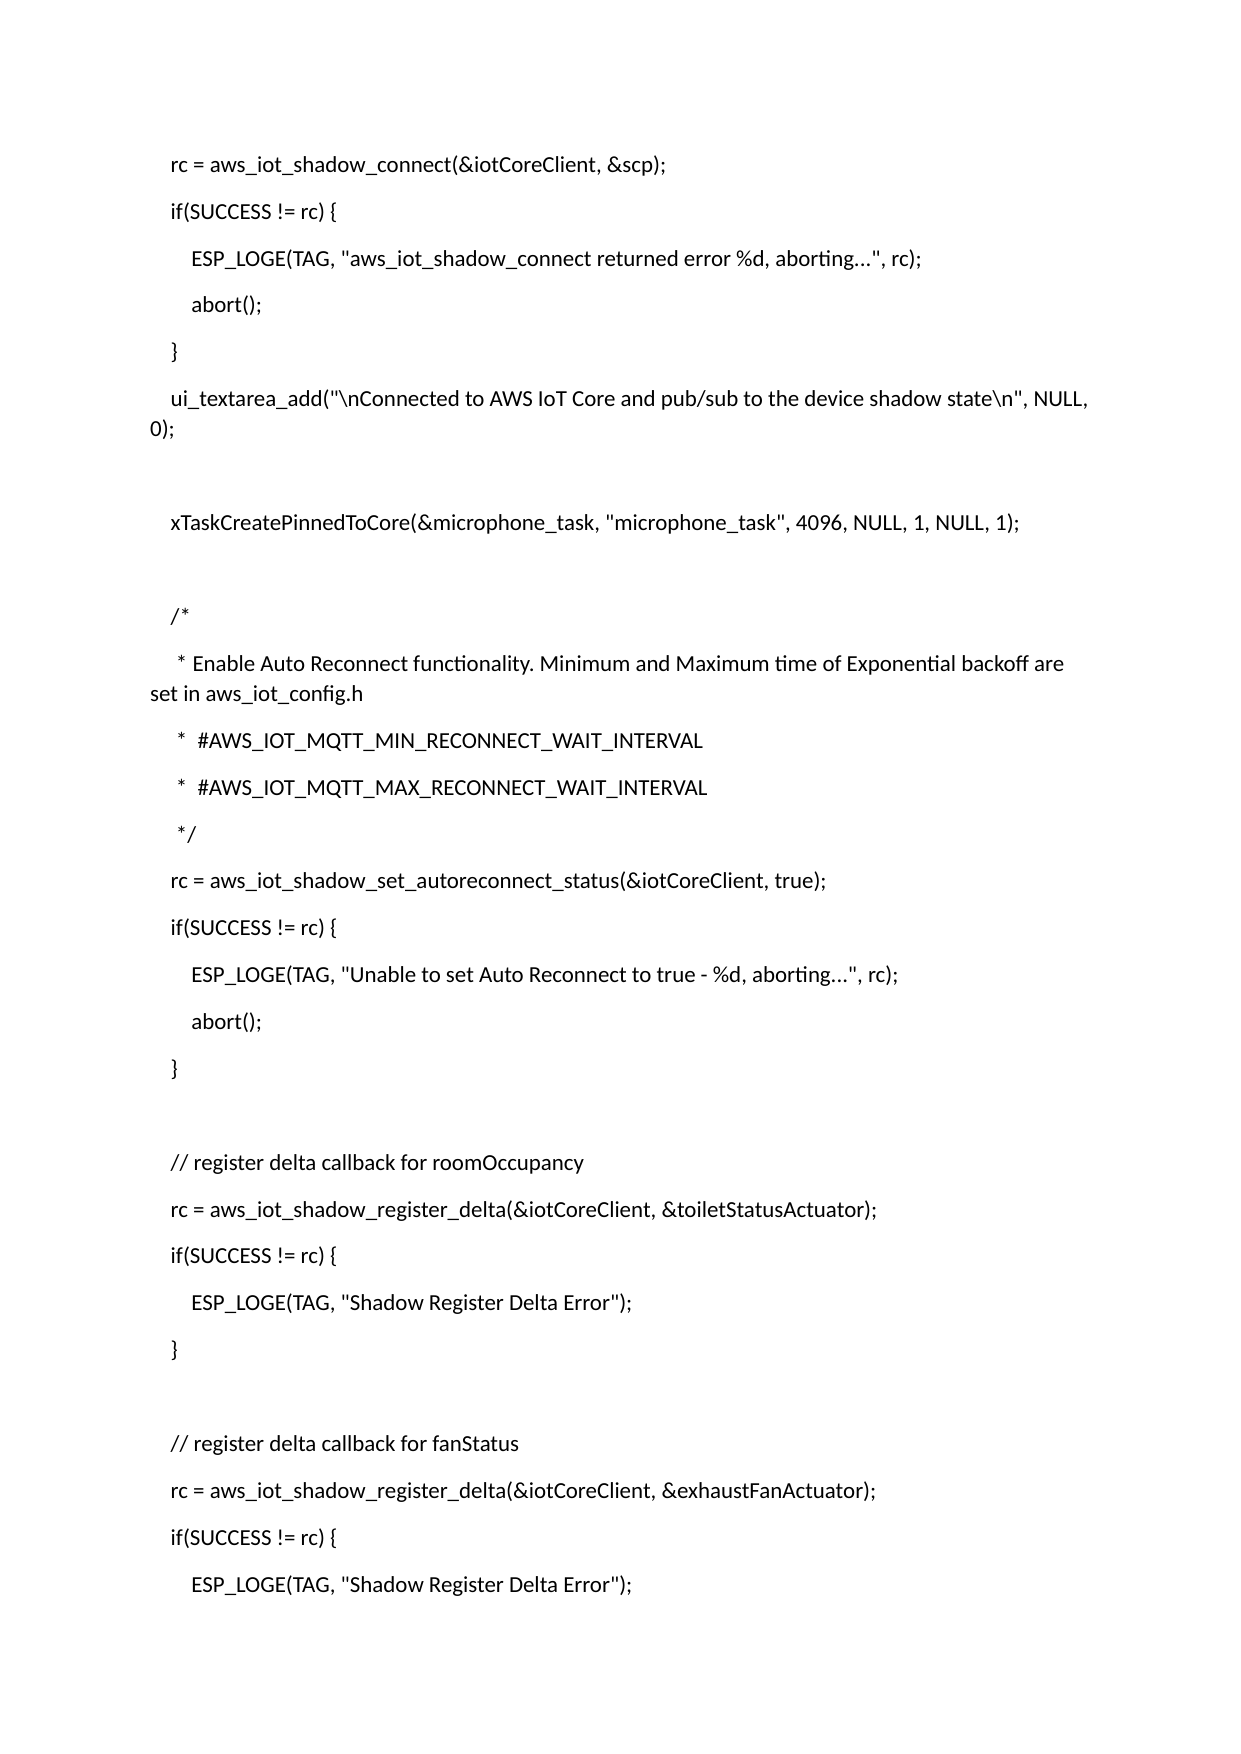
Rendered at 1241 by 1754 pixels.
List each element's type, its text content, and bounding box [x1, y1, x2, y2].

text if(SUCCESS != rc) { [150, 197, 1090, 225]
text } [150, 337, 1090, 366]
text } [150, 1335, 1090, 1363]
text if(SUCCESS != rc) { [150, 1242, 1090, 1270]
text * Enable Auto Reconnect functionality. Minimum and Maximum time of Exponential backoff are set in aws_iot_config.h [150, 649, 1090, 707]
text ESP_LOGE(TAG, "Unable to set Auto Reconnect to true - %d, aborting...", rc); [150, 960, 1090, 988]
text * #AWS_IOT_MQTT_MIN_RECONNECT_WAIT_INTERVAL [150, 726, 1090, 754]
text */ [150, 820, 1090, 848]
text if(SUCCESS != rc) { [150, 913, 1090, 942]
text ESP_LOGE(TAG, "Shadow Register Delta Error"); [150, 1288, 1090, 1317]
text ESP_LOGE(TAG, "aws_iot_shadow_connect returned error %d, aborting...", rc); [150, 244, 1090, 272]
text ESP_LOGE(TAG, "Shadow Register Delta Error"); [150, 1570, 1090, 1598]
text if(SUCCESS != rc) { [150, 1523, 1090, 1551]
text rc = aws_iot_shadow_connect(&iotCoreClient, &scp); [150, 150, 1090, 178]
text rc = aws_iot_shadow_set_autoreconnect_status(&iotCoreClient, true); [150, 867, 1090, 895]
text rc = aws_iot_shadow_register_delta(&iotCoreClient, &toiletStatusActuator); [150, 1195, 1090, 1223]
text } [150, 1054, 1090, 1082]
text // register delta callback for fanStatus [150, 1429, 1090, 1457]
text xTaskCreatePinnedToCore(&microphone_task, "microphone_task", 4096, NULL, 1, NULL, 1); [150, 508, 1090, 536]
text // register delta callback for roomOccupancy [150, 1148, 1090, 1176]
text ui_textarea_add("\nConnected to AWS IoT Core and pub/sub to the device shadow state\n", NULL, 0); [150, 384, 1090, 443]
text abort(); [150, 1007, 1090, 1035]
text * #AWS_IOT_MQTT_MAX_RECONNECT_WAIT_INTERVAL [150, 773, 1090, 801]
text abort(); [150, 291, 1090, 319]
text /* [150, 602, 1090, 630]
text rc = aws_iot_shadow_register_delta(&iotCoreClient, &exhaustFanActuator); [150, 1476, 1090, 1504]
